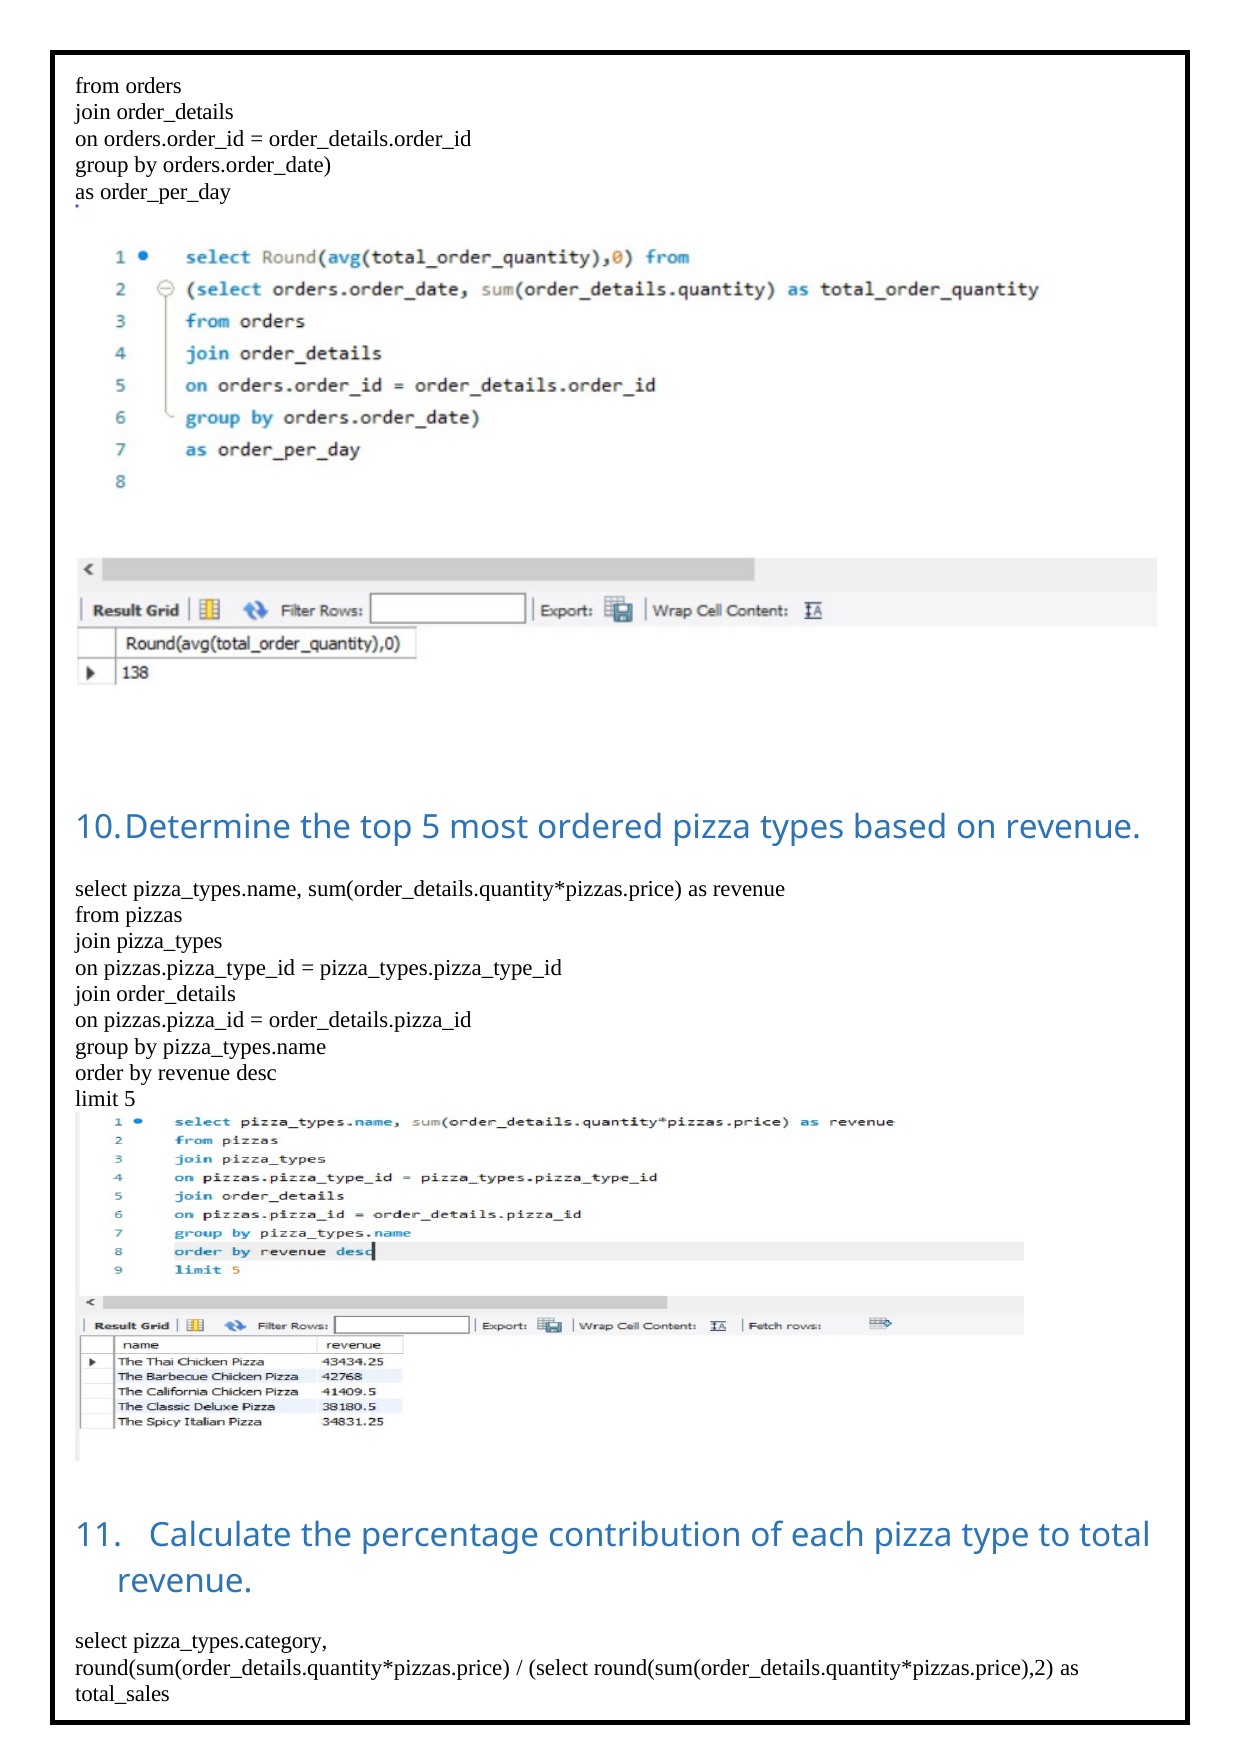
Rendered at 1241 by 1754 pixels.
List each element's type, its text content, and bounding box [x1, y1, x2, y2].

text select pizza_types.category, [75, 1628, 1166, 1654]
text on orders.order_id = order_details.order_id group by orders.order_date) [75, 125, 501, 178]
text on pizzas.pizza_id = order_details.pizza_id group by pizza_types.name [75, 1006, 501, 1059]
subtitle Determine the top 5 most ordered pizza types based on revenue. [75, 803, 1166, 848]
text round(sum(order_details.quantity*pizzas.price) / (select round(sum(order_details.quantity*pizzas.price),2) as total_sales [75, 1654, 1082, 1707]
picture [75, 204, 1157, 685]
picture [75, 1112, 1024, 1461]
text order by revenue desc limit 5 [75, 1059, 314, 1112]
text as order_per_day [75, 178, 1166, 204]
text select pizza_types.name, sum(order_details.quantity*pizzas.price) as revenue from pizzas [75, 875, 801, 927]
text from orders [75, 72, 1166, 99]
text join order_details [75, 99, 1166, 125]
subtitle Calculate the percentage contribution of each pizza type to total revenue. [75, 1511, 1166, 1602]
text join pizza_types [75, 927, 1166, 954]
text on pizzas.pizza_type_id = pizza_types.pizza_type_id join order_details [75, 954, 591, 1006]
